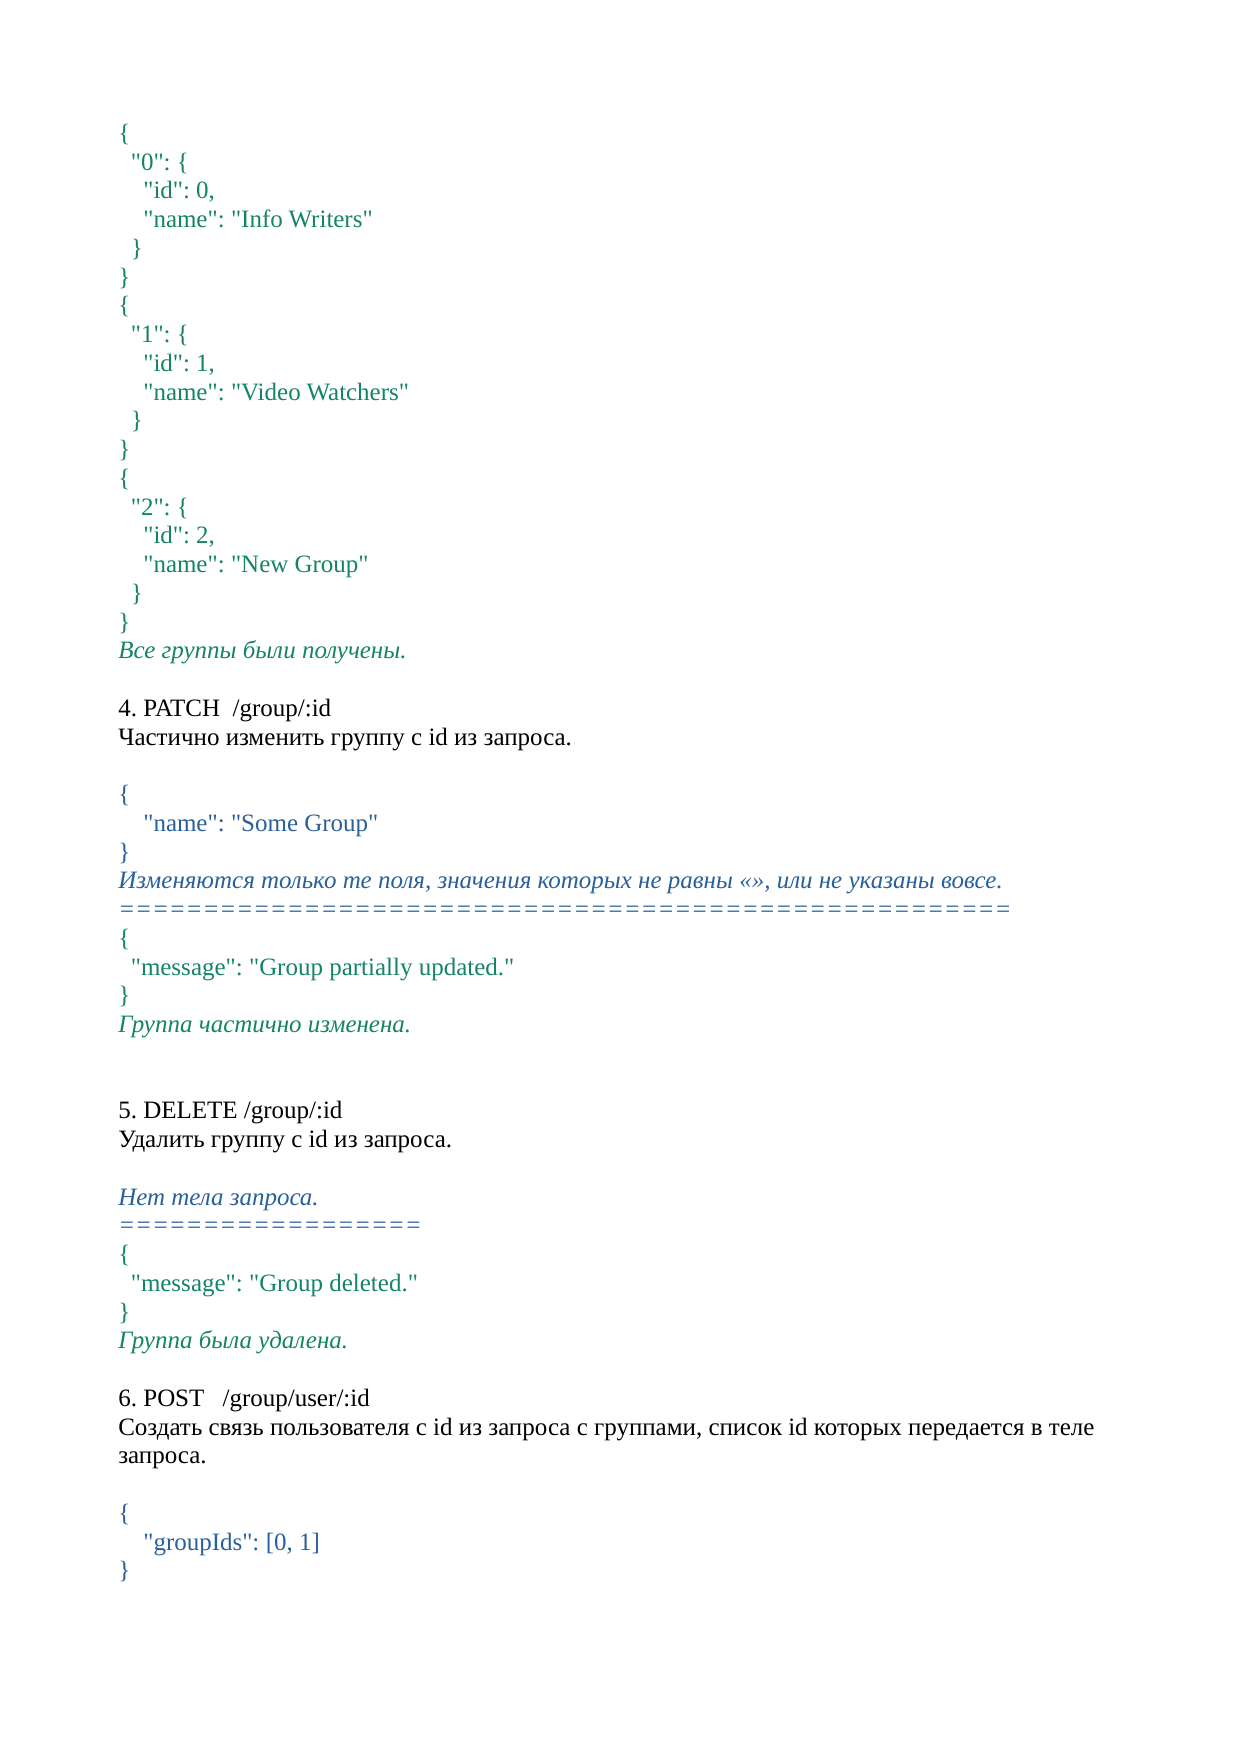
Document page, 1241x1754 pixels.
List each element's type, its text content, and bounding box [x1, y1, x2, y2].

text { [118, 118, 1122, 147]
text } [118, 837, 1122, 866]
text "id": 2, [118, 521, 1122, 549]
text "1": { [118, 319, 1122, 348]
text } [118, 1297, 1122, 1326]
text Создать связь пользователя с id из запроса с группами, список id которых передается в теле запроса. [118, 1412, 1122, 1469]
text } [118, 981, 1122, 1009]
text 6. POST /group/user/:id [118, 1383, 1122, 1412]
text "groupIds": [0, 1] [118, 1527, 1122, 1556]
text "0": { [118, 147, 1122, 176]
text ===================================================== [118, 894, 1122, 923]
text Частично изменить группу c id из запроса. [118, 722, 1122, 751]
text } [118, 1556, 1122, 1584]
text Нет тела запроса. [118, 1182, 1122, 1211]
text { [118, 1498, 1122, 1527]
text Изменяются только те поля, значения которых не равны «», или не указаны вовсе. [118, 866, 1122, 894]
text "name": "Info Writers" [118, 204, 1122, 233]
text "message": "Group partially updated." [118, 952, 1122, 981]
text "message": "Group deleted." [118, 1268, 1122, 1297]
text "id": 1, [118, 348, 1122, 377]
text Удалить группу c id из запроса. [118, 1124, 1122, 1153]
text } [118, 578, 1122, 607]
text } [118, 262, 1122, 291]
text } [118, 434, 1122, 463]
text { [118, 779, 1122, 808]
text Все группы были получены. [118, 636, 1122, 664]
text 4. PATCH /group/:id [118, 693, 1122, 722]
text 5. DELETE /group/:id [118, 1096, 1122, 1124]
text { [118, 923, 1122, 952]
text "name": "Video Watchers" [118, 377, 1122, 406]
text { [118, 1239, 1122, 1268]
text "2": { [118, 492, 1122, 521]
text ================== [118, 1211, 1122, 1239]
text { [118, 463, 1122, 492]
text } [118, 607, 1122, 636]
text } [118, 233, 1122, 262]
text { [118, 291, 1122, 319]
text } [118, 406, 1122, 434]
text Группа частично изменена. [118, 1009, 1122, 1038]
text "id": 0, [118, 176, 1122, 204]
text "name": "Some Group" [118, 808, 1122, 837]
text "name": "New Group" [118, 549, 1122, 578]
text Группа была удалена. [118, 1326, 1122, 1354]
